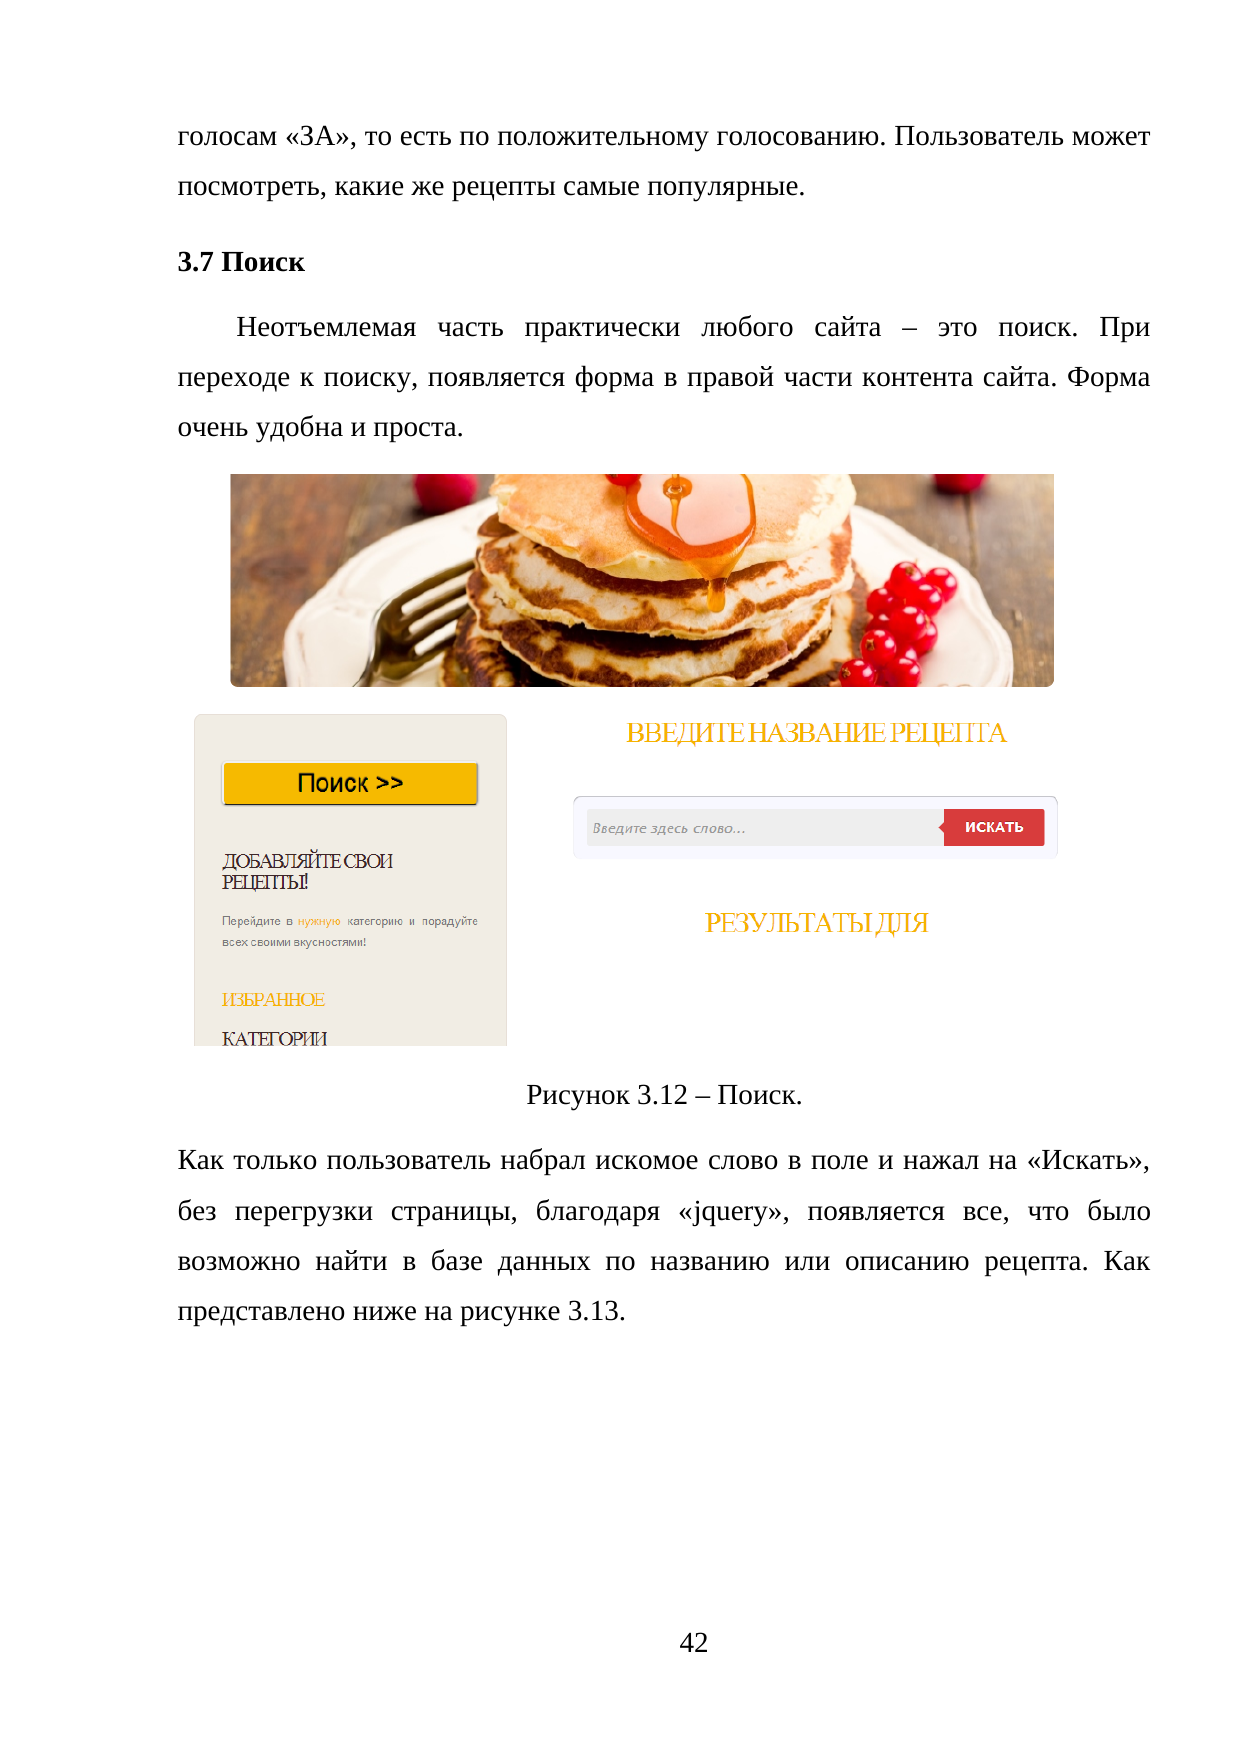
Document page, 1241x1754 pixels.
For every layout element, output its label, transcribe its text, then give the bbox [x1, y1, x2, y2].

text Рисунок 3.12 – Поиск. [177, 1077, 1152, 1111]
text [177, 118, 1152, 202]
subtitle Поиск [177, 244, 1152, 277]
picture [177, 474, 1152, 1046]
text Как только пользователь набрал искомое слово в поле и нажал на «Искать», без перегрузки страницы, благодаря «jquery», появляется все, что было возможно найти в базе данных по названию или описанию рецепта. Как представлено ниже на рисунке 3.13. [177, 1142, 1152, 1327]
text Неотъемлемая часть практически любого сайта – это поиск. При переходе к поиску, появляется форма в правой части контента сайта. Форма очень удобна и проста. [177, 309, 1152, 443]
